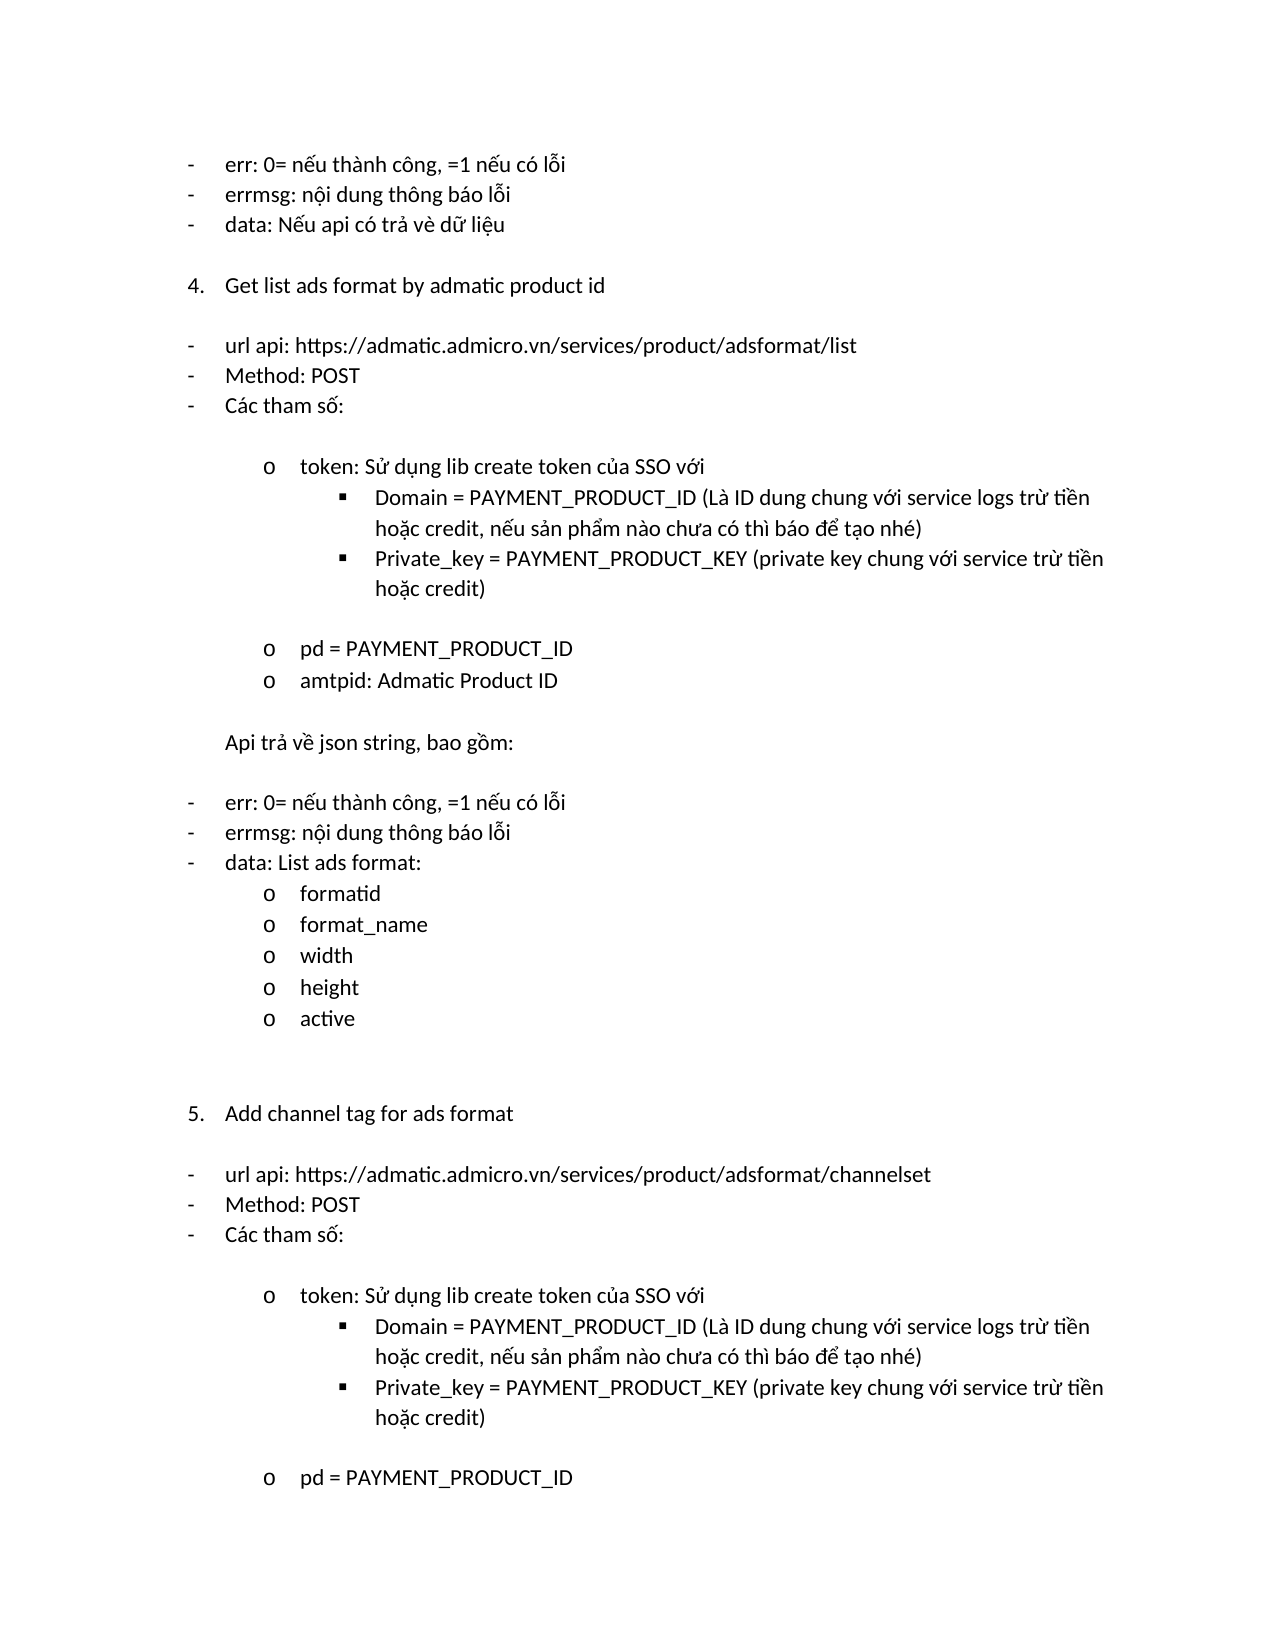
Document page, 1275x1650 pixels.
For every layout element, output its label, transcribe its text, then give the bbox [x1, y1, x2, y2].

list Domain = PAYMENT_PRODUCT_ID (Là ID dung chung với service logs trừ tiền hoặc credit, nếu sản phẩm nào chưa có thì báo để tạo nhé) [337, 483, 1125, 542]
list url api: https://admatic.admicro.vn/services/product/adsformat/list [187, 331, 1125, 359]
list Method: POST [187, 361, 1125, 389]
list active [262, 1004, 1125, 1034]
list Các tham số: [187, 392, 1125, 420]
list format_name [262, 910, 1125, 939]
list Domain = PAYMENT_PRODUCT_ID (Là ID dung chung với service logs trừ tiền hoặc credit, nếu sản phẩm nào chưa có thì báo để tạo nhé) [337, 1312, 1125, 1371]
list Method: POST [187, 1190, 1125, 1218]
list Add channel tag for ads format [187, 1099, 1125, 1128]
list errmsg: nội dung thông báo lỗi [187, 818, 1125, 846]
list err: 0= nếu thành công, =1 nếu có lỗi [187, 788, 1125, 816]
list data: Nếu api có trả vè dữ liệu [187, 210, 1125, 238]
list width [262, 942, 1125, 971]
list token: Sử dụng lib create token của SSO với [262, 452, 1125, 481]
list errmsg: nội dung thông báo lỗi [187, 180, 1125, 208]
list height [262, 973, 1125, 1002]
list pd = PAYMENT_PRODUCT_ID [262, 634, 1125, 664]
list amtpid: Admatic Product ID [262, 666, 1125, 695]
list pd = PAYMENT_PRODUCT_ID [262, 1463, 1125, 1492]
list url api: https://admatic.admicro.vn/services/product/adsformat/channelset [187, 1160, 1125, 1188]
list Các tham số: [187, 1220, 1125, 1248]
list token: Sử dụng lib create token của SSO với [262, 1281, 1125, 1310]
list formatid [262, 879, 1125, 908]
list Private_key = PAYMENT_PRODUCT_KEY (private key chung với service trừ tiền hoặc credit) [337, 544, 1125, 602]
list data: List ads format: [187, 848, 1125, 877]
list Private_key = PAYMENT_PRODUCT_KEY (private key chung với service trừ tiền hoặc credit) [337, 1373, 1125, 1431]
list Api trả về json string, bao gồm: [225, 728, 1125, 756]
list Get list ads format by admatic product id [187, 271, 1125, 299]
list err: 0= nếu thành công, =1 nếu có lỗi [187, 150, 1125, 178]
